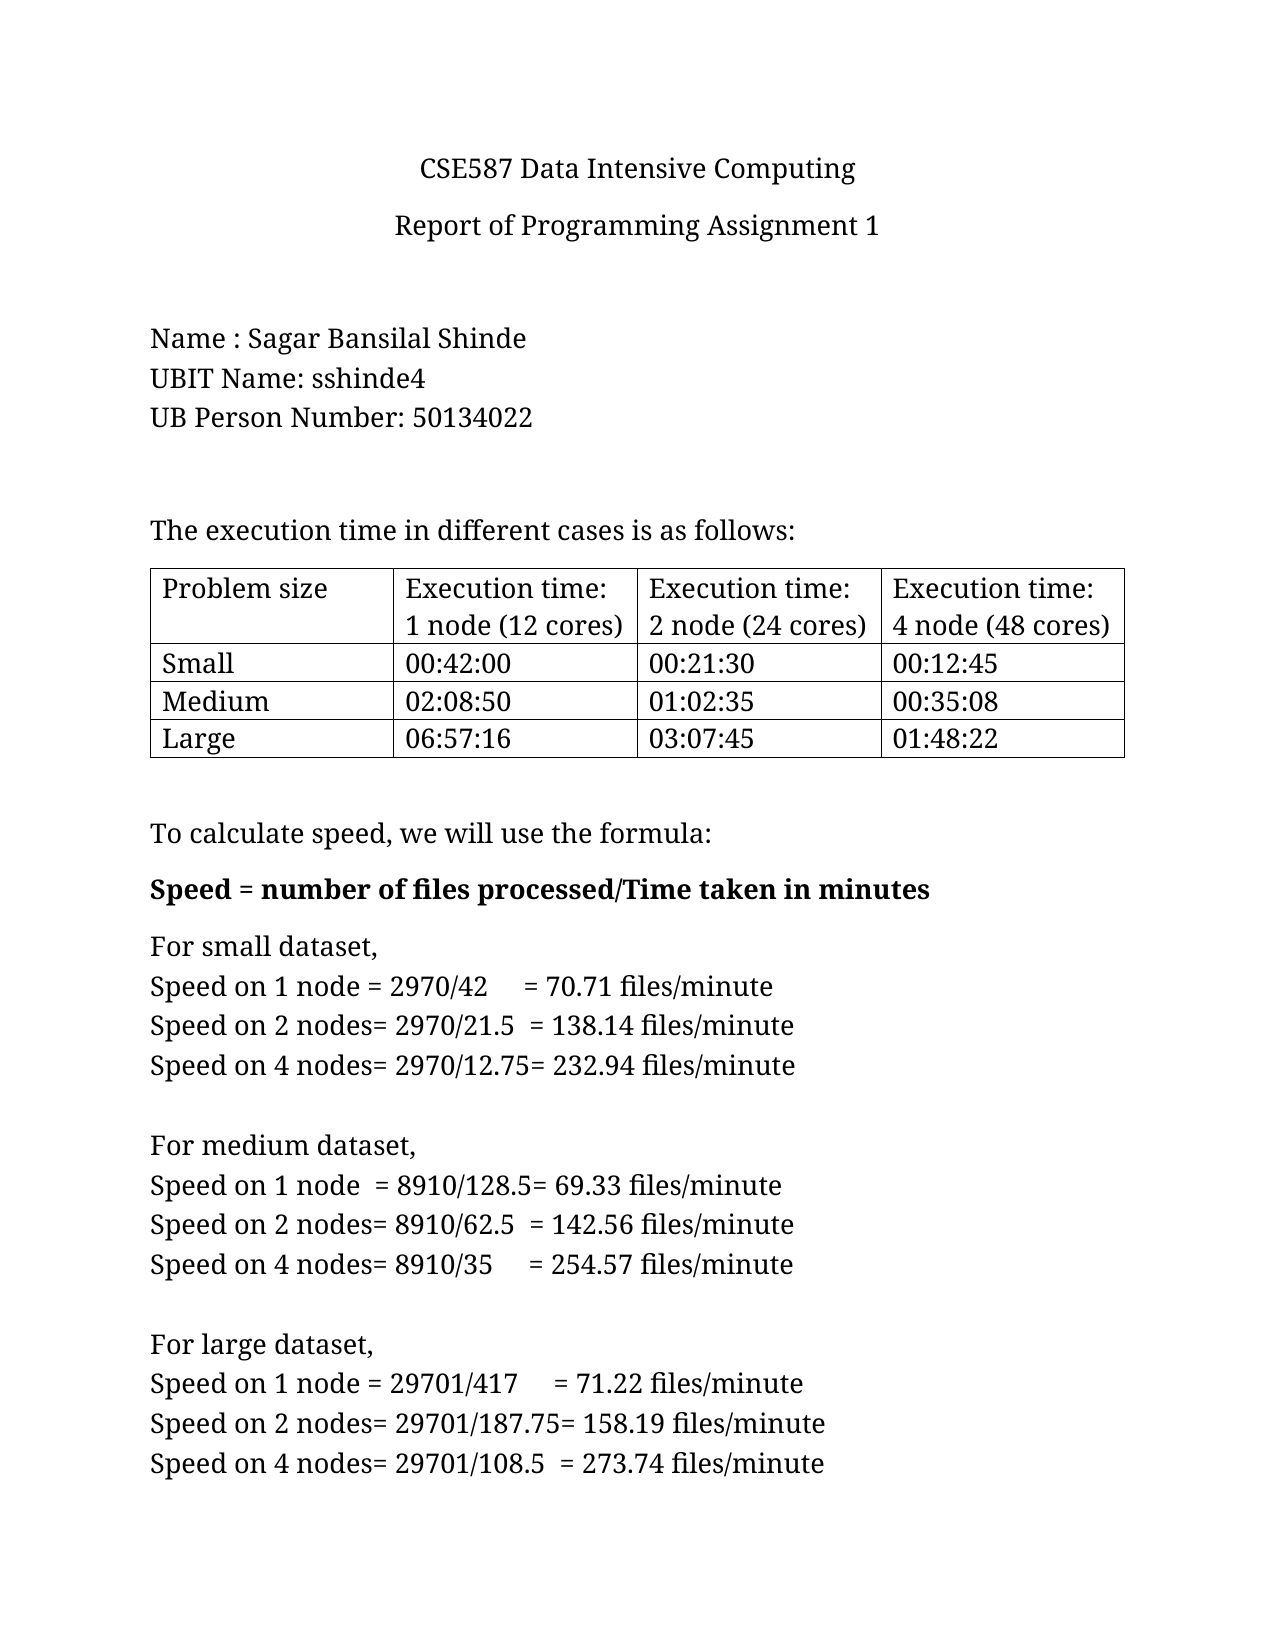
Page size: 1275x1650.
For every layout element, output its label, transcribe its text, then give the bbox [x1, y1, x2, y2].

text CSE587 Data Intensive Computing [150, 150, 1125, 187]
table_header Execution time: 2 node (24 cores) [638, 569, 881, 643]
text Speed on 4 nodes= 29701/108.5 = 273.74 files/minute [150, 1444, 1125, 1481]
text Speed on 2 nodes= 2970/21.5 = 138.14 files/minute [150, 1007, 1125, 1044]
table_cell 03:07:45 [638, 720, 881, 757]
text For small dataset, [150, 927, 1125, 964]
text Speed on 1 node = 2970/42 = 70.71 files/minute [150, 967, 1125, 1004]
table_cell 02:08:50 [394, 682, 637, 719]
table_cell 01:02:35 [638, 682, 881, 719]
table_cell 00:42:00 [394, 644, 637, 681]
text For large dataset, [150, 1325, 1125, 1362]
text UB Person Number: 50134022 [150, 399, 1125, 436]
text To calculate speed, we will use the formula: [150, 814, 1125, 851]
table_cell 01:48:22 [882, 720, 1124, 757]
text Speed on 1 node = 8910/128.5= 69.33 files/minute [150, 1166, 1125, 1203]
text Name : Sagar Bansilal Shinde [150, 319, 1125, 356]
table_cell 06:57:16 [394, 720, 637, 757]
table_header Execution time: 1 node (12 cores) [394, 569, 637, 643]
text Speed = number of files processed/Time taken in minutes [150, 871, 1125, 908]
table_header Problem size [151, 569, 393, 643]
table_cell Small [151, 644, 393, 681]
table_cell Large [151, 720, 393, 757]
table_cell Medium [151, 682, 393, 719]
text The execution time in different cases is as follows: [150, 512, 1125, 549]
text Speed on 4 nodes= 8910/35 = 254.57 files/minute [150, 1246, 1125, 1282]
text UBIT Name: sshinde4 [150, 359, 1125, 396]
table_cell 00:12:45 [882, 644, 1124, 681]
text Speed on 2 nodes= 8910/62.5 = 142.56 files/minute [150, 1206, 1125, 1243]
text Speed on 2 nodes= 29701/187.75= 158.19 files/minute [150, 1405, 1125, 1442]
table_cell 00:35:08 [882, 682, 1124, 719]
text Speed on 4 nodes= 2970/12.75= 232.94 files/minute [150, 1047, 1125, 1083]
text For medium dataset, [150, 1126, 1125, 1163]
table_cell 00:21:30 [638, 644, 881, 681]
text Speed on 1 node = 29701/417 = 71.22 files/minute [150, 1365, 1125, 1402]
table_header Execution time: 4 node (48 cores) [882, 569, 1124, 643]
text Report of Programming Assignment 1 [150, 206, 1125, 243]
